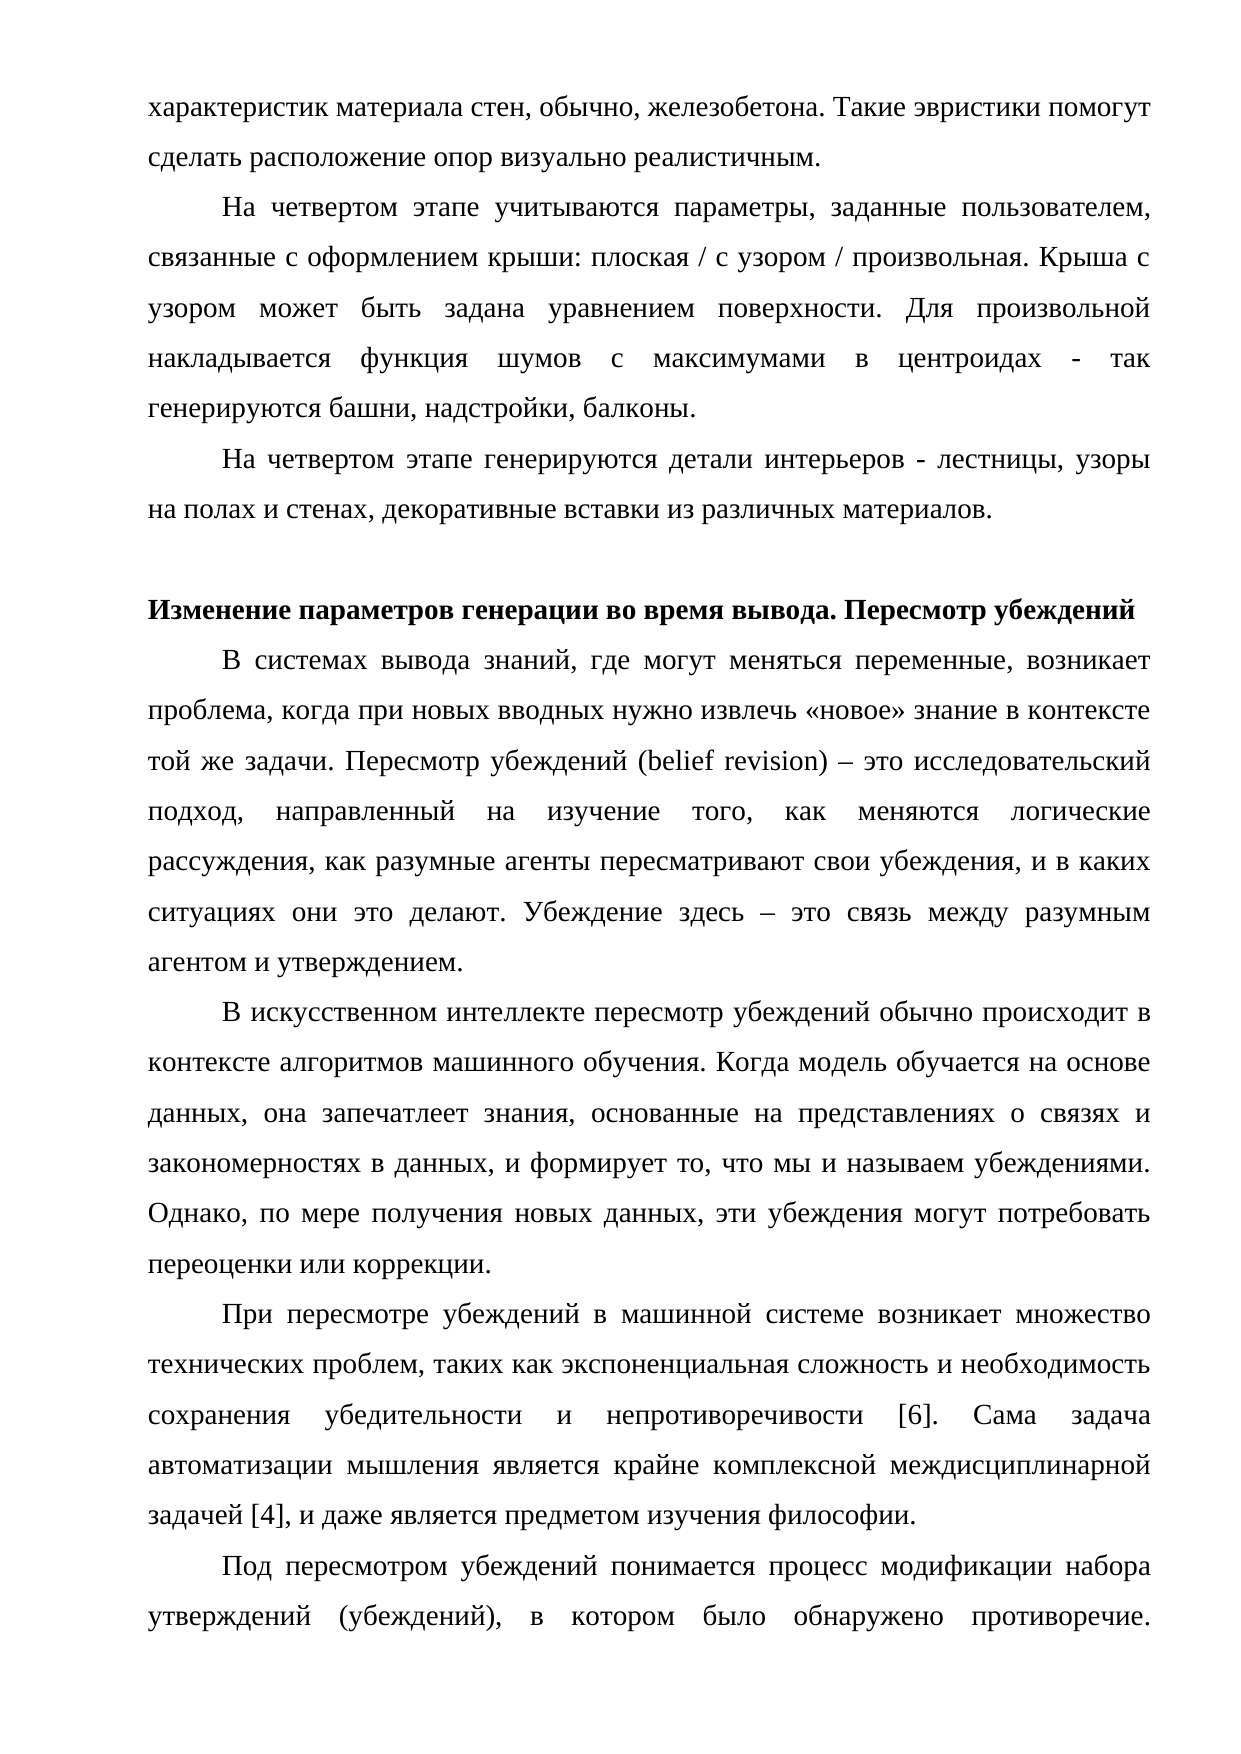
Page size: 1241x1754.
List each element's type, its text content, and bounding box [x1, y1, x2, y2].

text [148, 89, 1152, 172]
text На четвертом этапе генерируются детали интерьеров - лестницы, узоры на полах и стенах, декоративные вставки из различных материалов. [148, 441, 1152, 525]
text При пересмотре убеждений в машинной системе возникает множество технических проблем, таких как экспоненциальная сложность и необходимость сохранения убедительности и непротиворечивости [6]. Сама задача автоматизации мышления является крайне комплексной междисциплинарной задачей [4], и даже является предметом изучения философии. [148, 1296, 1152, 1531]
text В искусственном интеллекте пересмотр убеждений обычно происходит в контексте алгоритмов машинного обучения. Когда модель обучается на основе данных, она запечатлеет знания, основанные на представлениях о связях и закономерностях в данных, и формирует то, что мы и называем убеждениями. Однако, по мере получения новых данных, эти убеждения могут потребовать переоценки или коррекции. [148, 994, 1152, 1279]
text В системах вывода знаний, где могут меняться переменные, возникает проблема, когда при новых вводных нужно извлечь «новое» знание в контексте той же задачи. Пересмотр убеждений (belief revision) – это исследовательский подход, направленный на изучение того, как меняются логические рассуждения, как разумные агенты пересматривают свои убеждения, и в каких ситуациях они это делают. Убеждение здесь – это связь между разумным агентом и утверждением. [148, 642, 1152, 977]
subtitle Изменение параметров генерации во время вывода. Пересмотр убеждений [148, 592, 1152, 625]
text На четвертом этапе учитываются параметры, заданные пользователем, связанные с оформлением крыши: плоская / с узором / произвольная. Крыша с узором может быть задана уравнением поверхности. Для произвольной накладывается функция шумов с максимумами в центроидах - так генерируются башни, надстройки, балконы. [148, 189, 1152, 424]
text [148, 1548, 1152, 1632]
